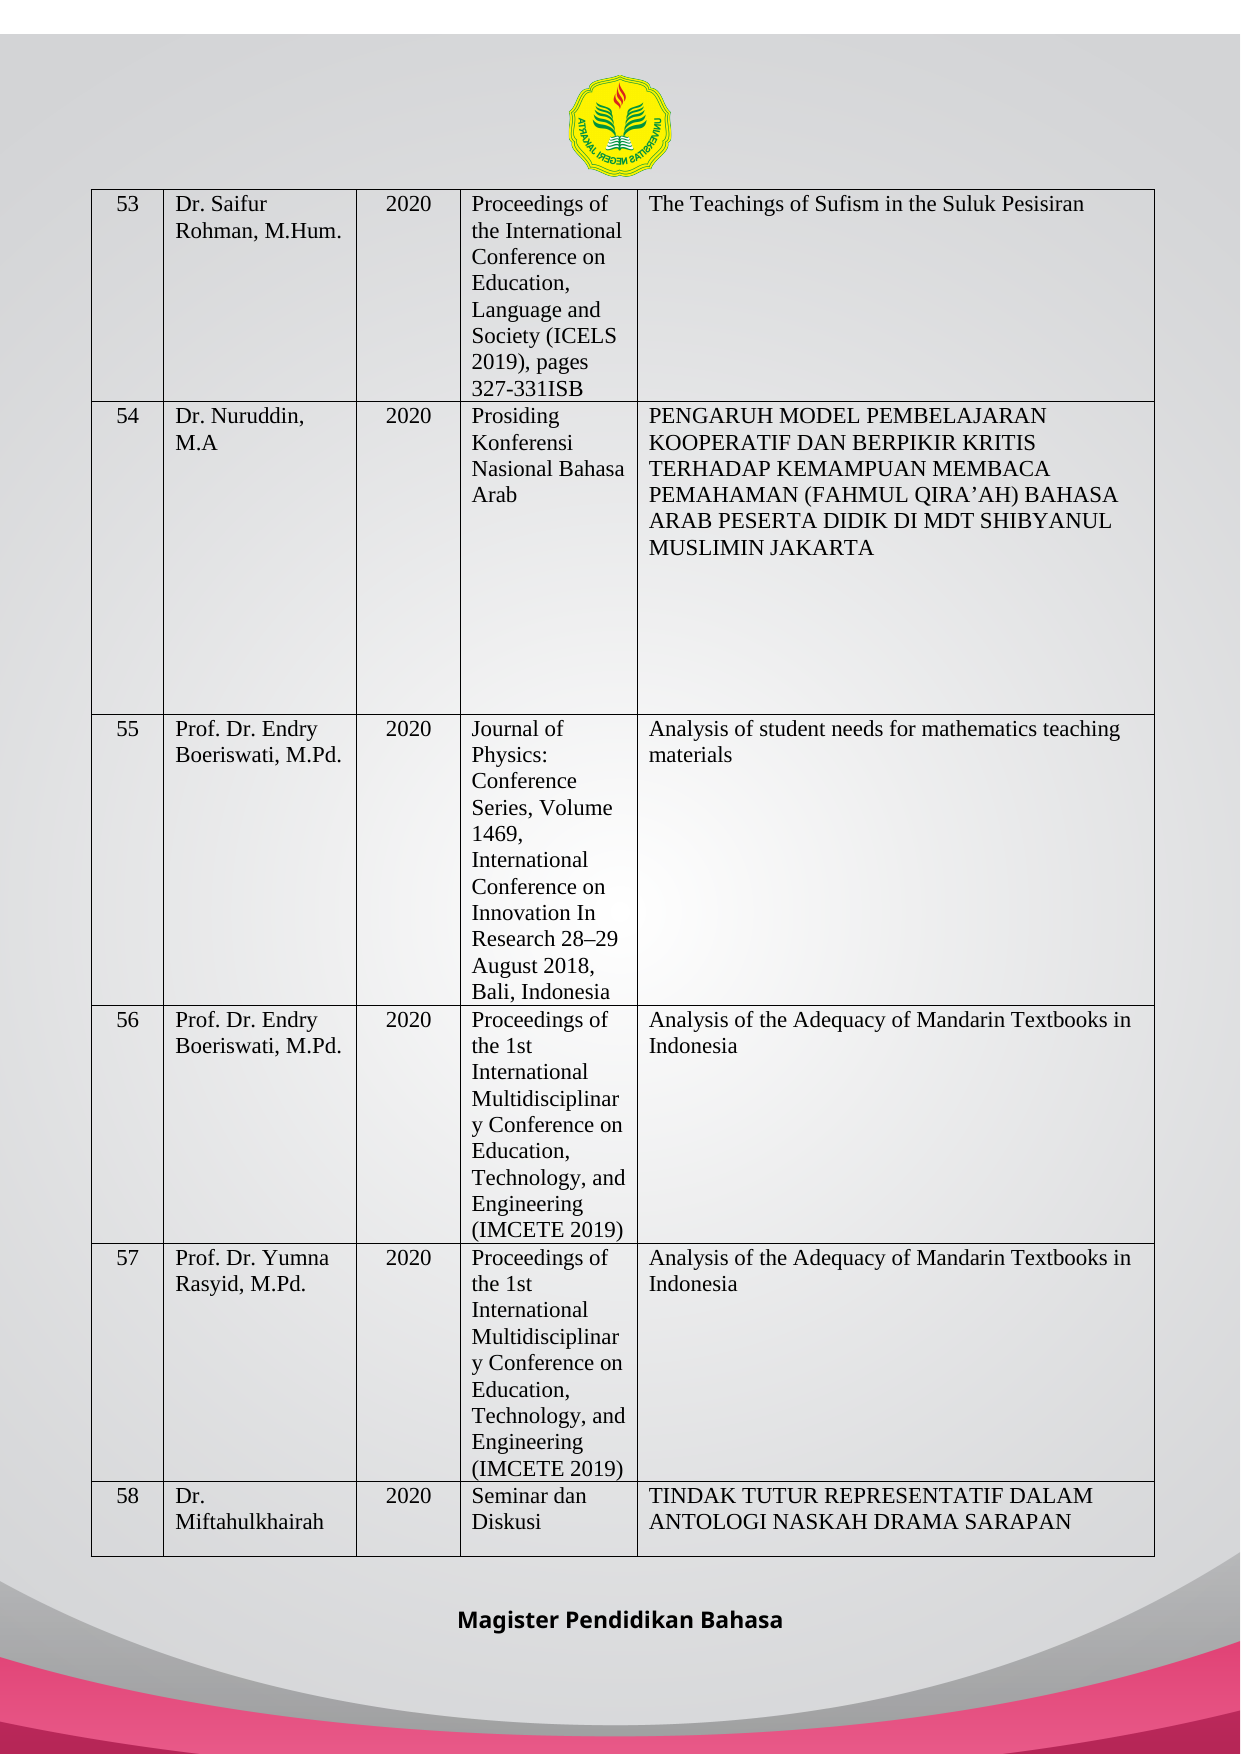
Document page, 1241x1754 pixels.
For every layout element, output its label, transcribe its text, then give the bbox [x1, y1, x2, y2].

table_cell 54 [92, 402, 163, 714]
table_cell Analysis of student needs for mathematics teaching materials [638, 715, 1154, 1004]
table_cell Prof. Dr. Yumna Rasyid, M.Pd. [164, 1244, 356, 1481]
table_cell 2020 [357, 1482, 460, 1556]
table_cell Journal of Physics: Conference Series, Volume 1469, International Conference on Innovation In Research 28–29 August 2018, Bali, Indonesia [461, 715, 637, 1004]
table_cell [164, 1482, 356, 1556]
table_cell 2020 [357, 402, 460, 714]
table_cell 53 [92, 190, 163, 401]
table_cell Proceedings of the International Conference on Education, Language and Society (ICELS 2019), pages 327-331ISB [461, 190, 637, 401]
table_cell Analysis of the Adequacy of Mandarin Textbooks in Indonesia [638, 1244, 1154, 1481]
table_cell PENGARUH MODEL PEMBELAJARAN KOOPERATIF DAN BERPIKIR KRITIS TERHADAP KEMAMPUAN MEMBACA PEMAHAMAN (FAHMUL QIRA’AH) BAHASA ARAB PESERTA DIDIK DI MDT SHIBYANUL MUSLIMIN JAKARTA [638, 402, 1154, 714]
table_cell 2020 [357, 715, 460, 1004]
table_cell 56 [92, 1006, 163, 1243]
table_cell Prof. Dr. Endry Boeriswati, M.Pd. [164, 715, 356, 1004]
table_cell Dr. Nuruddin, M.A [164, 402, 356, 714]
table_cell 2020 [357, 1006, 460, 1243]
table_cell Prosiding Konferensi Nasional Bahasa Arab [461, 402, 637, 714]
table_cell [638, 1482, 1154, 1556]
table_cell Proceedings of the 1st International Multidisciplinary Conference on Education, Technology, and Engineering (IMCETE 2019) [461, 1006, 637, 1243]
table_cell 2020 [357, 190, 460, 401]
table_cell Proceedings of the 1st International Multidisciplinary Conference on Education, Technology, and Engineering (IMCETE 2019) [461, 1244, 637, 1481]
table_cell Analysis of the Adequacy of Mandarin Textbooks in Indonesia [638, 1006, 1154, 1243]
table_cell 58 [92, 1482, 163, 1556]
table_cell The Teachings of Sufism in the Suluk Pesisiran [638, 190, 1154, 401]
table_cell 2020 [357, 1244, 460, 1481]
table_cell Dr. Saifur Rohman, M.Hum. [164, 190, 356, 401]
table_cell Prof. Dr. Endry Boeriswati, M.Pd. [164, 1006, 356, 1243]
table_cell 55 [92, 715, 163, 1004]
picture [0, 34, 1241, 1754]
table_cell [461, 1482, 637, 1556]
table_cell 57 [92, 1244, 163, 1481]
